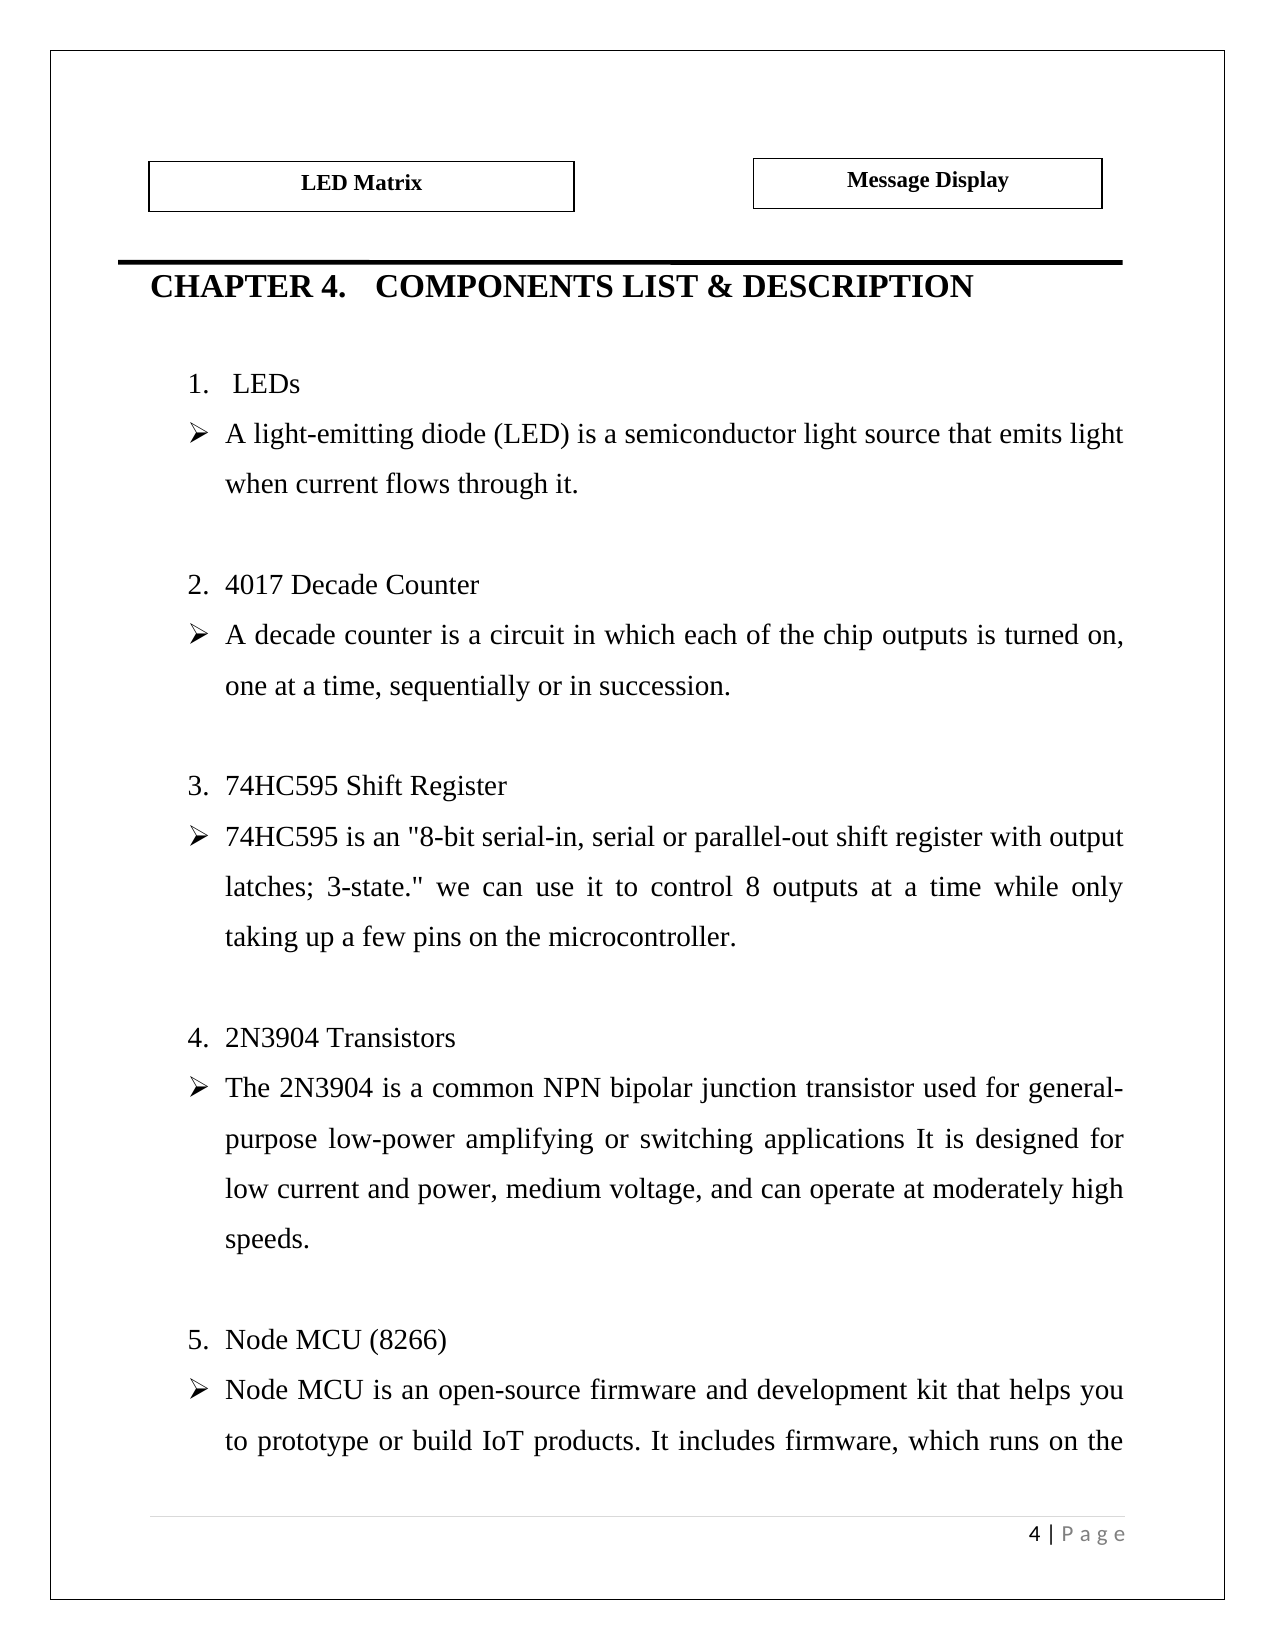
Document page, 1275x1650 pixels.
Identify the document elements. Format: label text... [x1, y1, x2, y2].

list 2N3904 Transistors [187, 1020, 1125, 1054]
list A decade counter is a circuit in which each of the chip outputs is turned on, one at a time, sequentially or in succession. [187, 617, 1125, 701]
list LEDs [187, 366, 1125, 399]
list 4017 Decade Counter [187, 567, 1125, 601]
list 74HC595 is an "8-bit serial-in, serial or parallel-out shift register with output latches; 3-state." we can use it to control 8 outputs at a time while only taking up a few pins on the microcontroller. [187, 819, 1125, 953]
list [187, 1372, 1125, 1456]
list Node MCU (8266) [187, 1322, 1125, 1356]
list The 2N3904 is a common NPN bipolar junction transistor used for general-purpose low-power amplifying or switching applications It is designed for low current and power, medium voltage, and can operate at moderately high speeds. [187, 1071, 1125, 1255]
list 74HC595 Shift Register [187, 768, 1125, 802]
text CHAPTER 4. COMPONENTS LIST & DESCRIPTION [150, 203, 1125, 305]
list A light-emitting diode (LED) is a semiconductor light source that emits light when current flows through it. [187, 416, 1125, 500]
